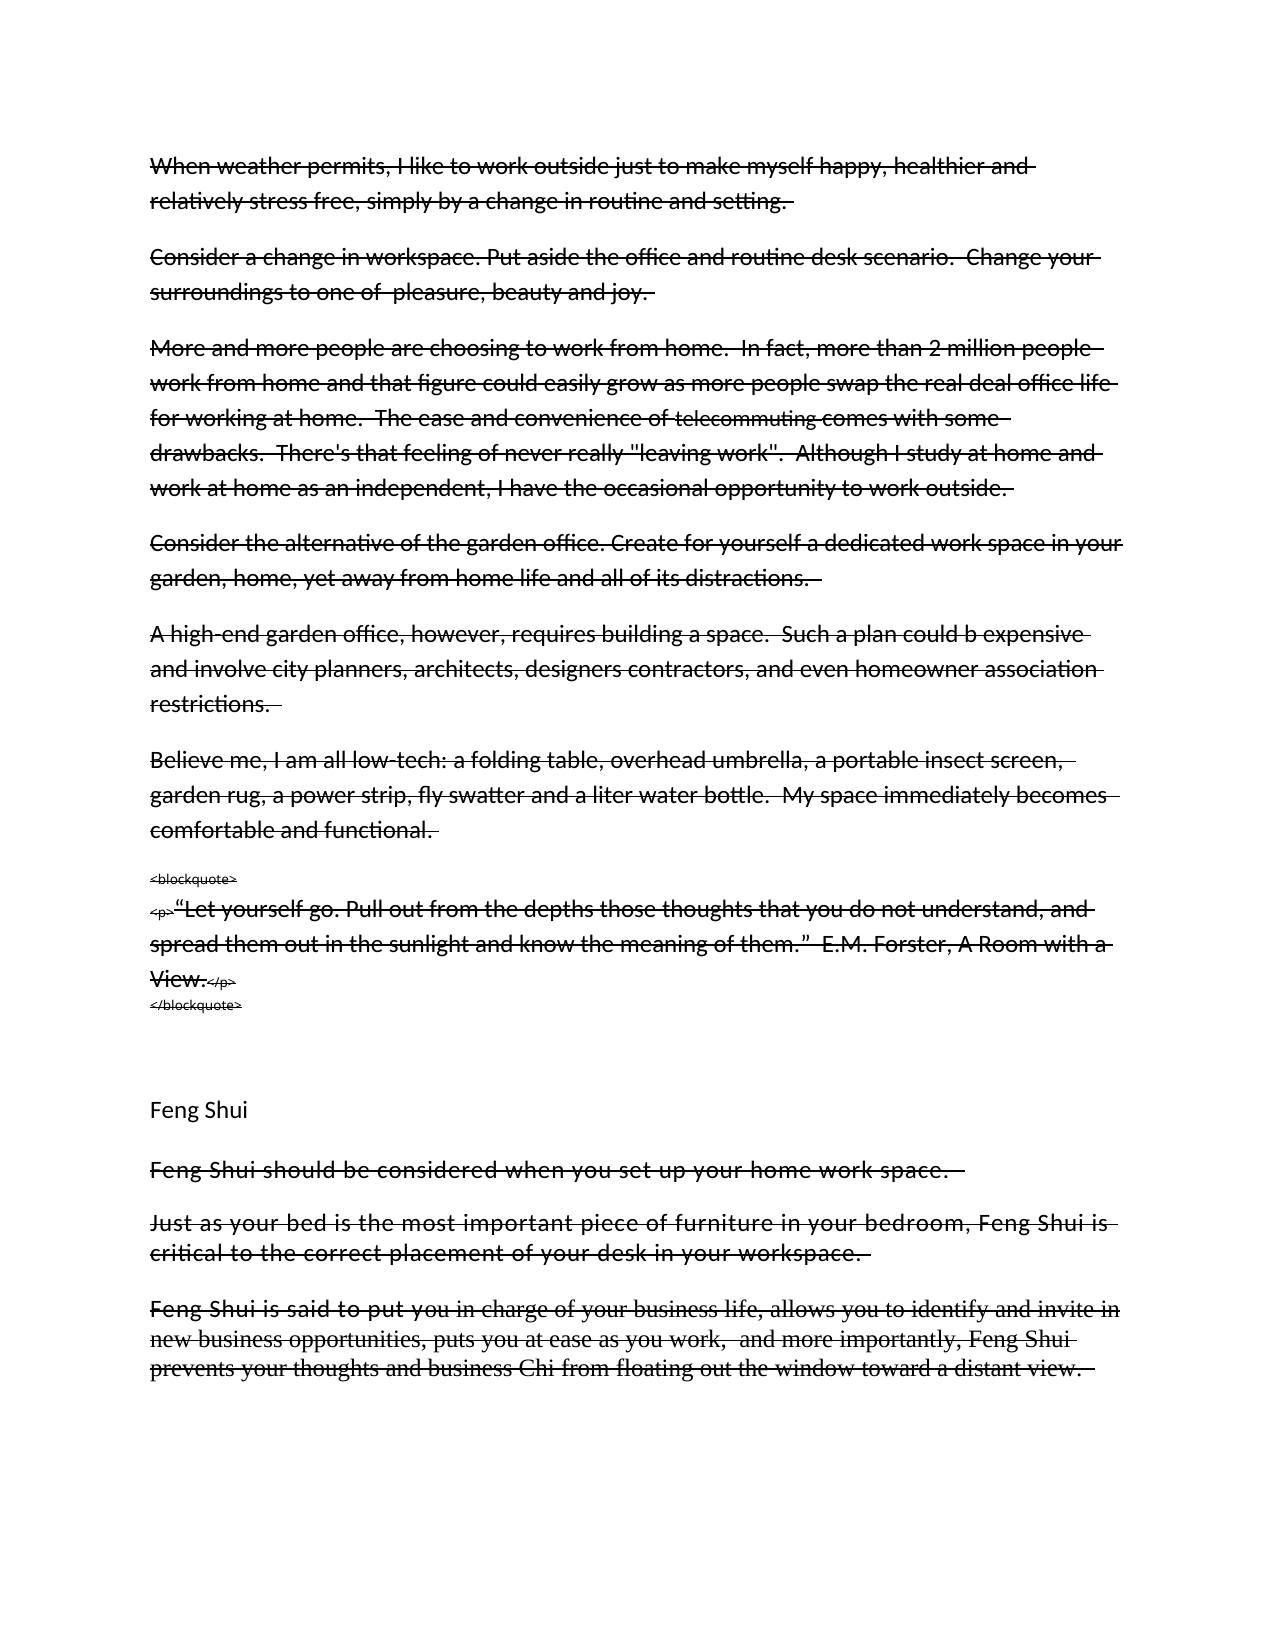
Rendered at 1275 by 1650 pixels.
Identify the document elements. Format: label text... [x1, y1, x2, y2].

text Just as your bed is the most important piece of furniture in your bedroom, Feng Shui is critical to the correct placement of your desk in your workspace. [150, 1207, 1125, 1268]
text A high-end garden office, however, requires building a space. Such a plan could b expensive and involve city planners, architects, designers contractors, and even homeowner association restrictions. [150, 618, 1125, 719]
text Believe me, I am all low-tech: a folding table, overhead umbrella, a portable insect screen, garden rug, a power strip, fly swatter and a liter water bottle. My space immediately becomes comfortable and functional. [150, 744, 1125, 845]
text Consider a change in workspace. Put aside the office and routine desk scenario. Change your surroundings to one of pleasure, beauty and joy. [150, 241, 1125, 306]
text When weather permits, I like to work outside just to make myself happy, healthier and relatively stress free, simply by a change in routine and setting. [150, 150, 1125, 216]
text Feng Shui [150, 1094, 1125, 1124]
text More and more people are choosing to work from home. In fact, more than 2 million people work from home and that figure could easily grow as more people swap the real deal office life for working at home. The ease and convenience of telecommuting comes with some drawbacks. There's that feeling of never really "leaving work". Although I study at home and work at home as an independent, I have the occasional opportunity to work outside. [150, 332, 1125, 502]
text <blockquote> <p>“Let yourself go. Pull out from the depths those thoughts that you do not understand, and spread them out in the sunlight and know the meaning of them.” E.M. Forster, A Room with a View.</p> </blockquote> [150, 870, 1125, 1014]
subtitle Feng Shui should be considered when you set up your home work space. [150, 1150, 1125, 1184]
text Feng Shui is said to put you in charge of your business life, allows you to identify and invite in new business opportunities, puts you at ease as you work, and more importantly, Feng Shui prevents your thoughts and business Chi from floating out the window toward a distant view. [150, 1293, 1125, 1382]
text Consider the alternative of the garden office. Create for yourself a dedicated work space in your garden, home, yet away from home life and all of its distractions. [150, 527, 1125, 593]
